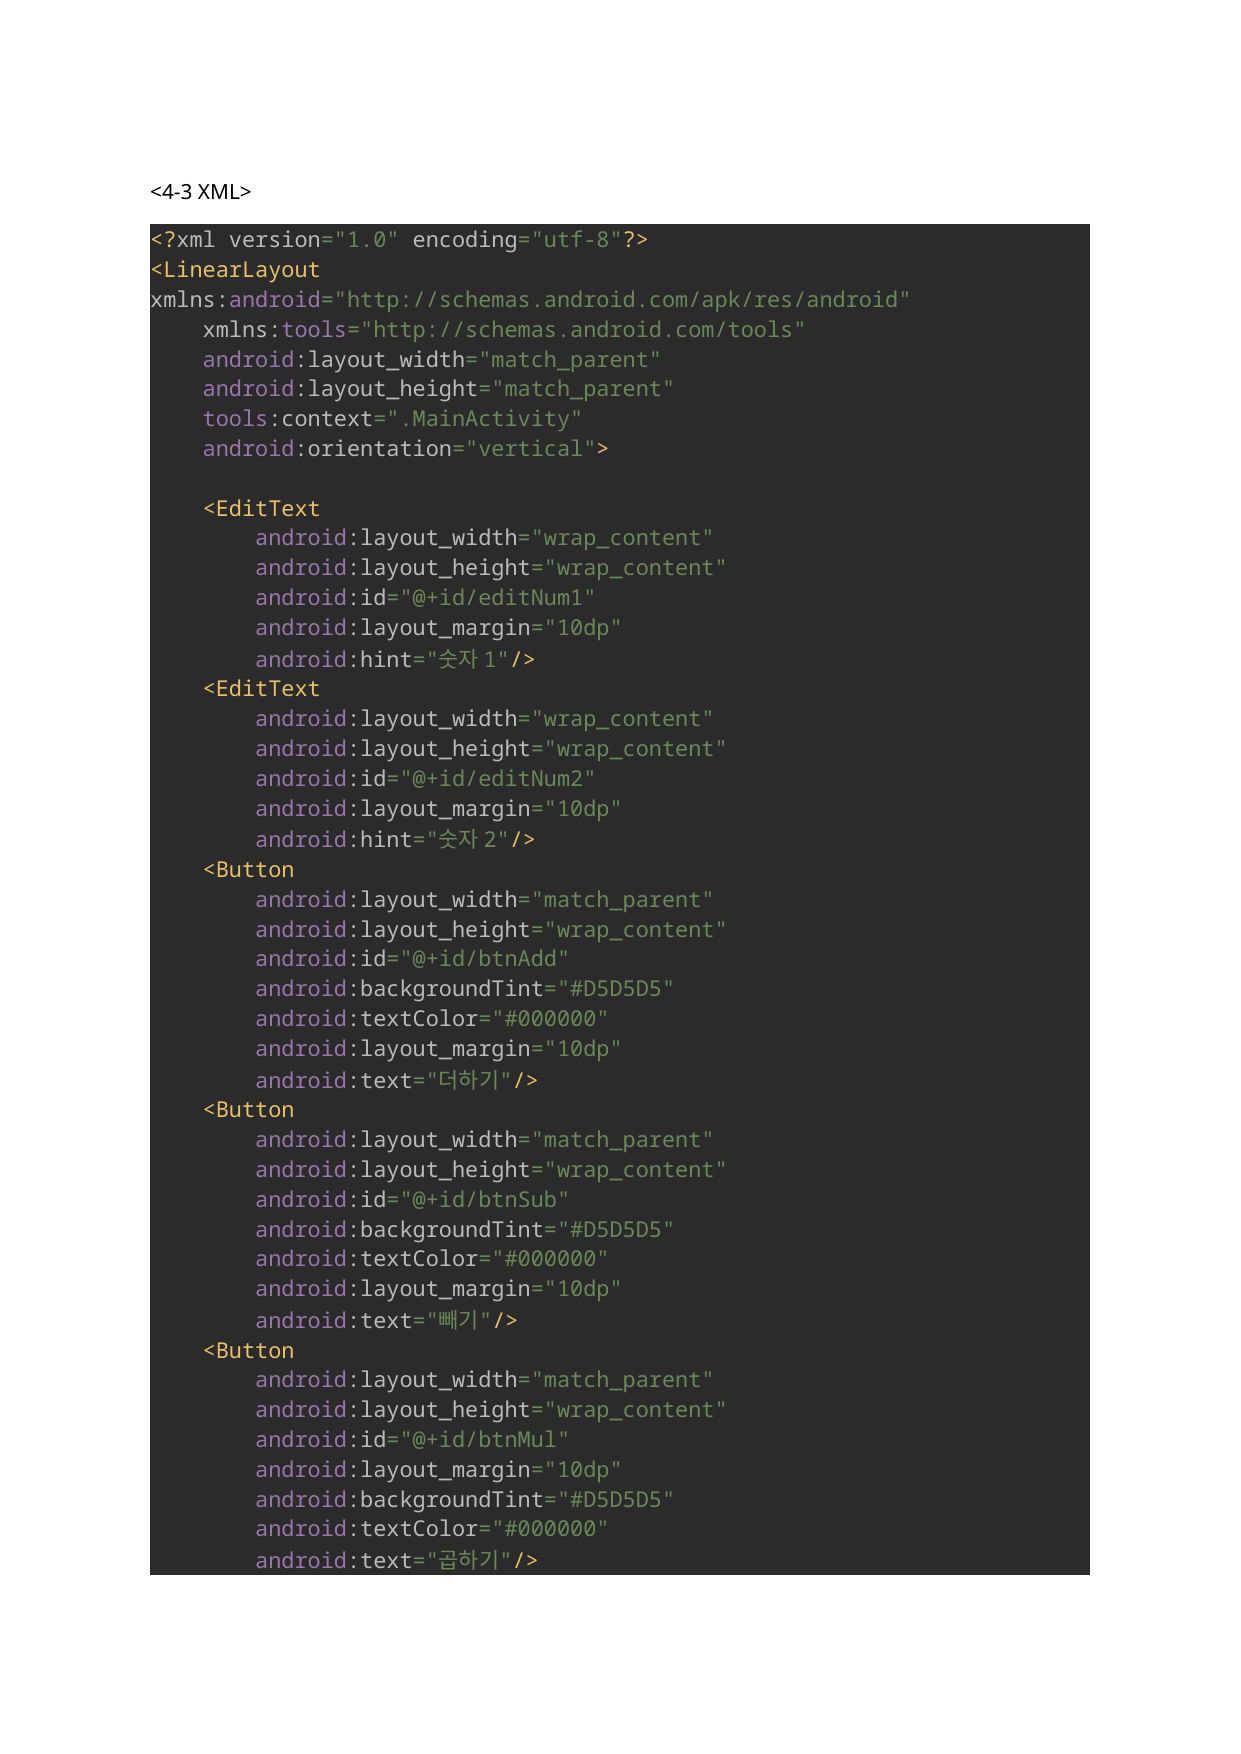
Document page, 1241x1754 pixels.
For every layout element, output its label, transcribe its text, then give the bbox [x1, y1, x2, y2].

text <4-3 XML> [150, 177, 1090, 206]
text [150, 224, 1090, 1575]
